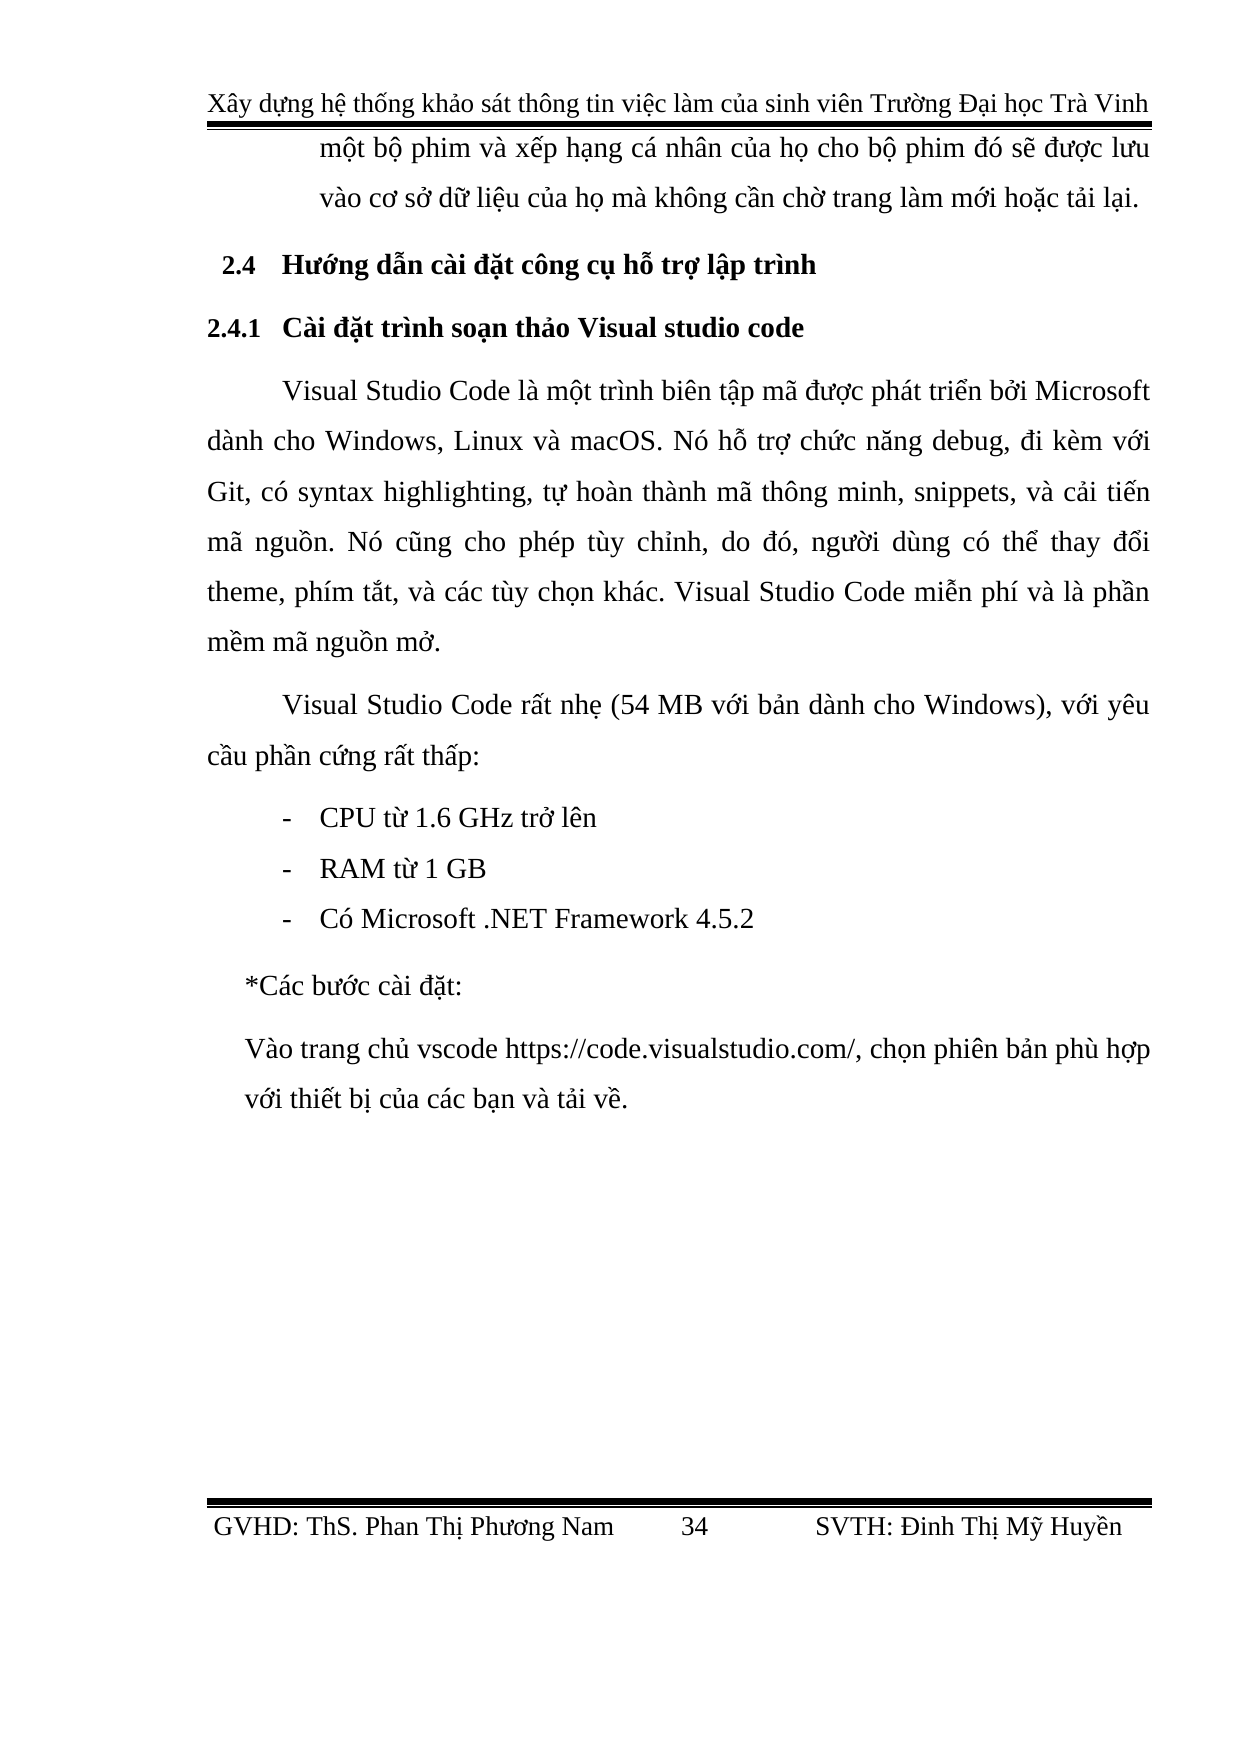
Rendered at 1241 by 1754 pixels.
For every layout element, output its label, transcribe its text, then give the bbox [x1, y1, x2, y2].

text *Các bước cài đặt: [244, 968, 1152, 1002]
subtitle Cài đặt trình soạn thảo Visual studio code [207, 310, 1152, 344]
text Visual Studio Code là một trình biên tập mã được phát triển bởi Microsoft dành cho Windows, Linux và macOS. Nó hỗ trợ chức năng debug, đi kèm với Git, có syntax highlighting, tự hoàn thành mã thông minh, snippets, và cải tiến mã nguồn. Nó cũng cho phép tùy chỉnh, do đó, người dùng có thể thay đổi theme, phím tắt, và các tùy chọn khác. Visual Studio Code miễn phí và là phần mềm mã nguồn mở. [207, 373, 1152, 658]
list Có Microsoft .NET Framework 4.5.2 [282, 901, 1152, 935]
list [282, 130, 1152, 214]
list CPU từ 1.6 GHz trở lên [282, 801, 1152, 834]
subtitle Hướng dẫn cài đặt công cụ hỗ trợ lập trình [222, 247, 1152, 281]
list RAM từ 1 GB [282, 851, 1152, 884]
text Vào trang chủ vscode https://code.visualstudio.com/, chọn phiên bản phù hợp với thiết bị của các bạn và tải về. [244, 1031, 1152, 1115]
text Visual Studio Code rất nhẹ (54 MB với bản dành cho Windows), với yêu cầu phần cứng rất thấp: [207, 687, 1152, 771]
